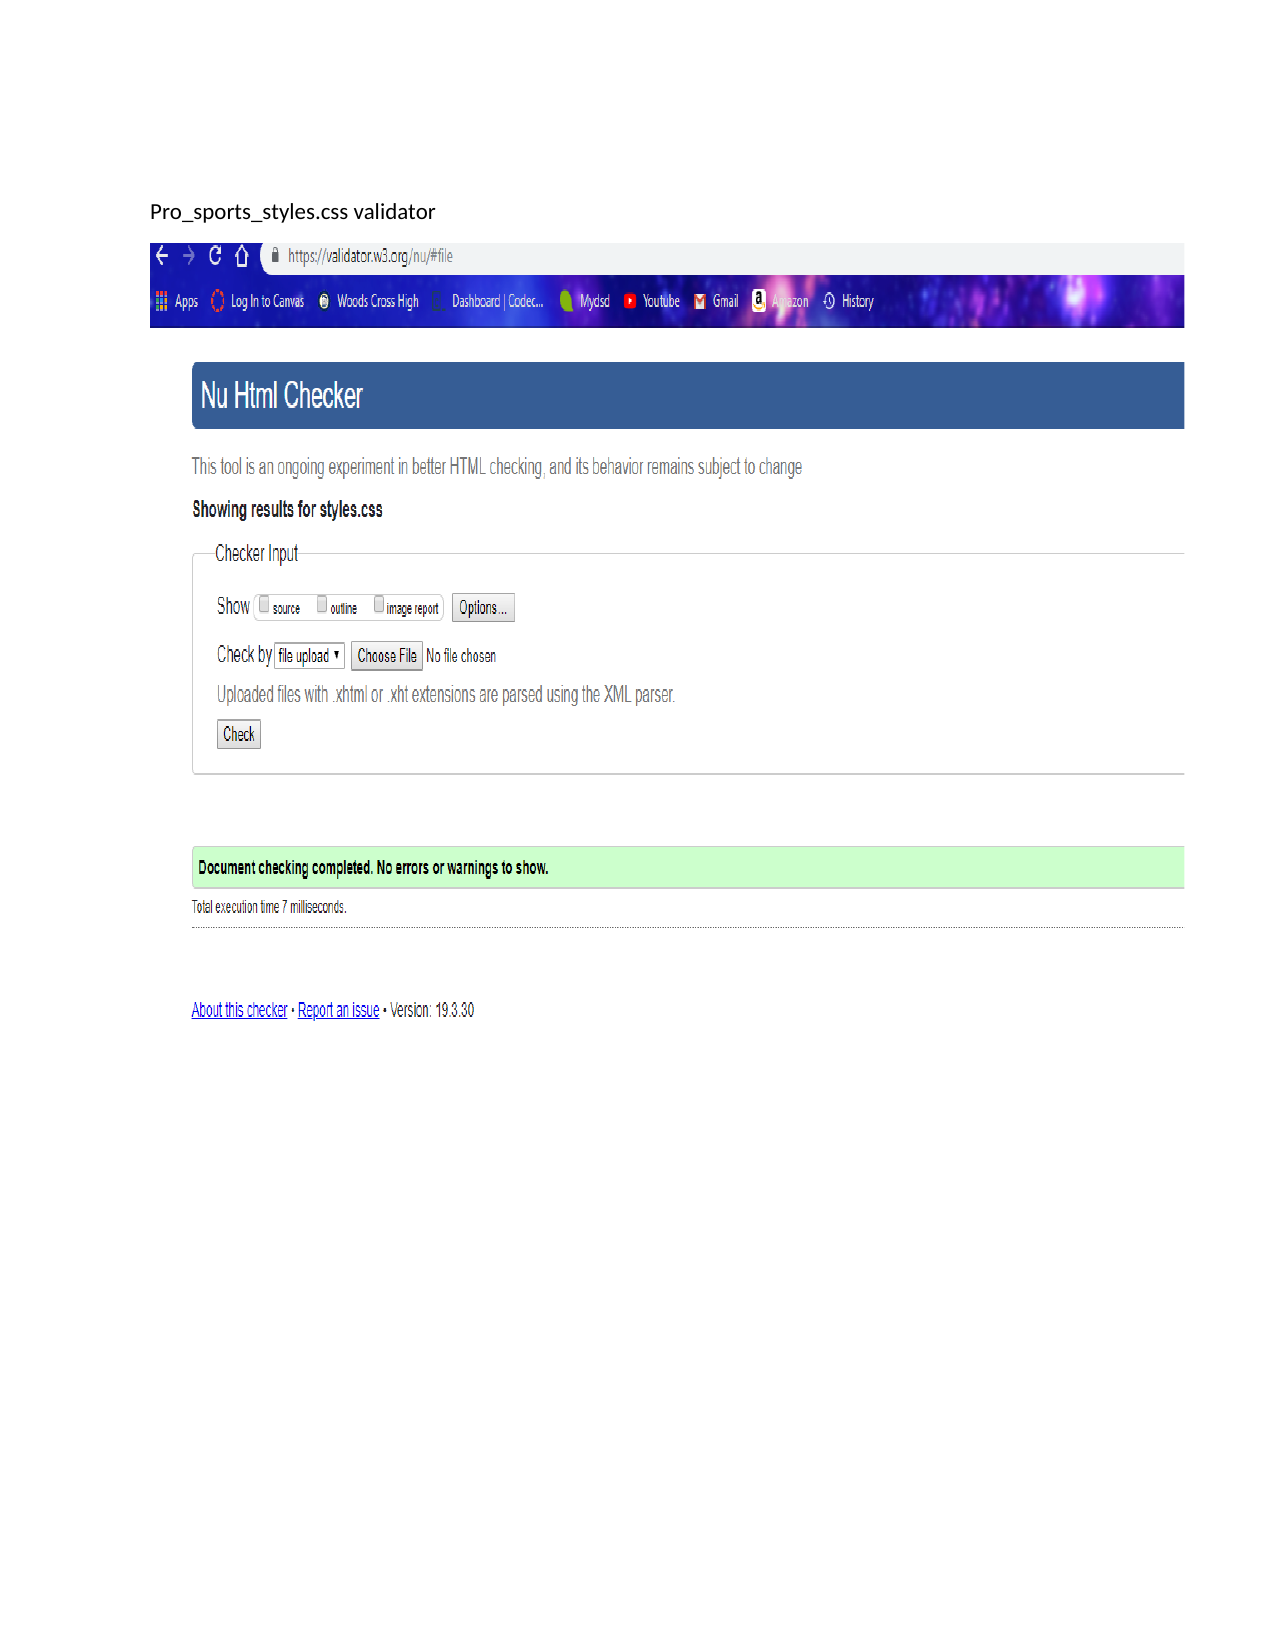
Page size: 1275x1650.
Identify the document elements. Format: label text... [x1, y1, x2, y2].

text Pro_sports_styles.css validator [150, 197, 1125, 225]
